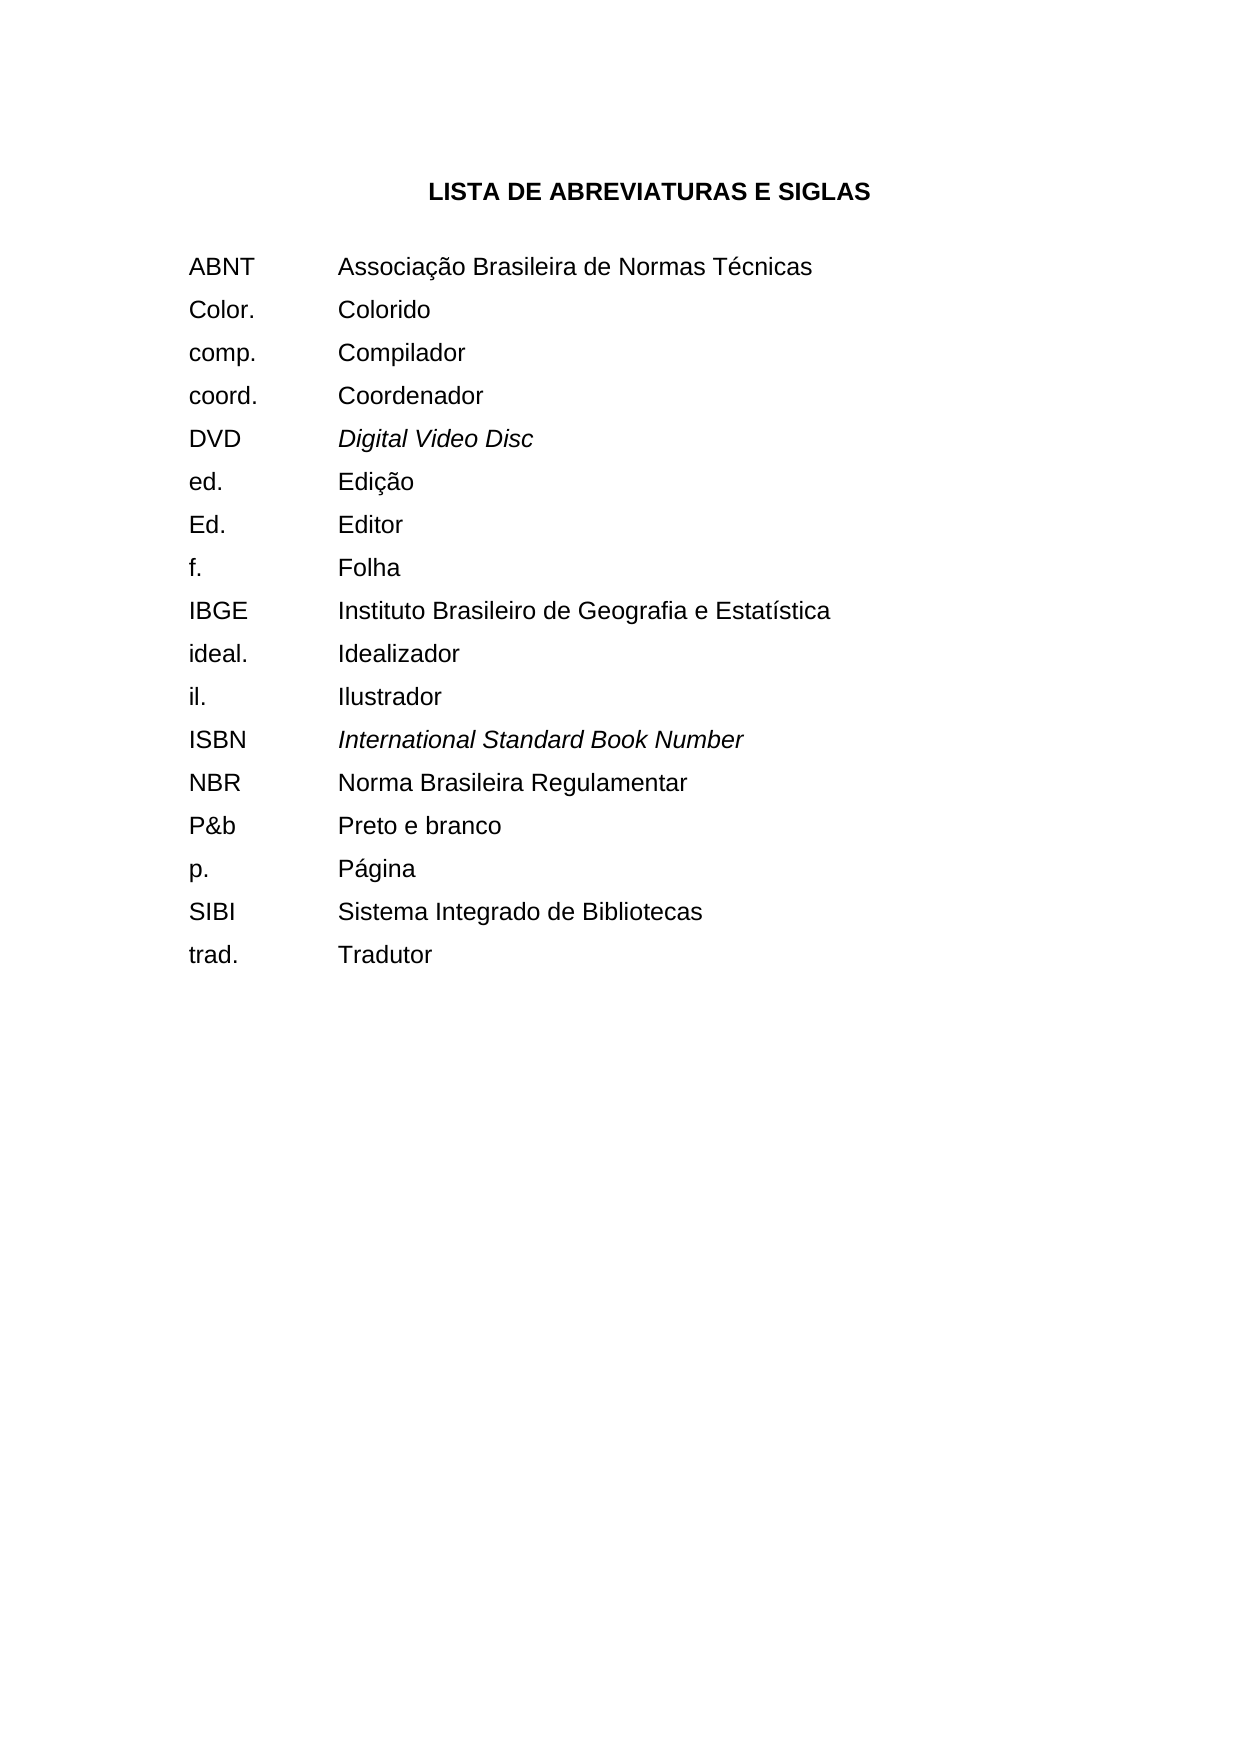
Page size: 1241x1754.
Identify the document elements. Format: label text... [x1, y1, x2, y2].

table_cell Norma Brasileira Regulamentar [320, 768, 1099, 811]
table_cell ideal. [177, 639, 319, 682]
table_cell NBR [177, 768, 319, 811]
table_cell p. [177, 854, 319, 897]
table_cell Editor [320, 510, 1099, 553]
table_cell International Standard Book Number [320, 725, 1099, 768]
table_cell Página [320, 854, 1099, 897]
table_cell ed. [177, 467, 319, 510]
table_cell Colorido [320, 295, 1099, 338]
table_cell SIBI [177, 897, 319, 940]
table_cell il. [177, 682, 319, 725]
table_cell Coordenador [320, 381, 1099, 424]
table_cell coord. [177, 381, 319, 424]
table_cell ISBN [177, 725, 319, 768]
table_cell Preto e branco [320, 811, 1099, 854]
table_cell Color. [177, 295, 319, 338]
table_cell trad. [177, 940, 319, 983]
table_header ABNT [177, 252, 319, 294]
table_cell Sistema Integrado de Bibliotecas [320, 897, 1099, 940]
table_cell P&b [177, 811, 319, 854]
table_cell Ilustrador [320, 682, 1099, 725]
table_cell Tradutor [320, 940, 1099, 983]
table_cell Edição [320, 467, 1099, 510]
table_cell Digital Video Disc [320, 424, 1099, 467]
table_cell Folha [320, 553, 1099, 596]
table_cell Compilador [320, 338, 1099, 381]
table_cell comp. [177, 338, 319, 381]
table_cell Ed. [177, 510, 319, 553]
table_cell f. [177, 553, 319, 596]
table_cell Instituto Brasileiro de Geografia e Estatística [320, 596, 1099, 639]
table_cell DVD [177, 424, 319, 467]
table_header Associação Brasileira de Normas Técnicas [320, 252, 1099, 294]
table_cell IBGE [177, 596, 319, 639]
table_cell Idealizador [320, 639, 1099, 682]
text Lista de abreviaturas e siglas [177, 177, 1122, 206]
